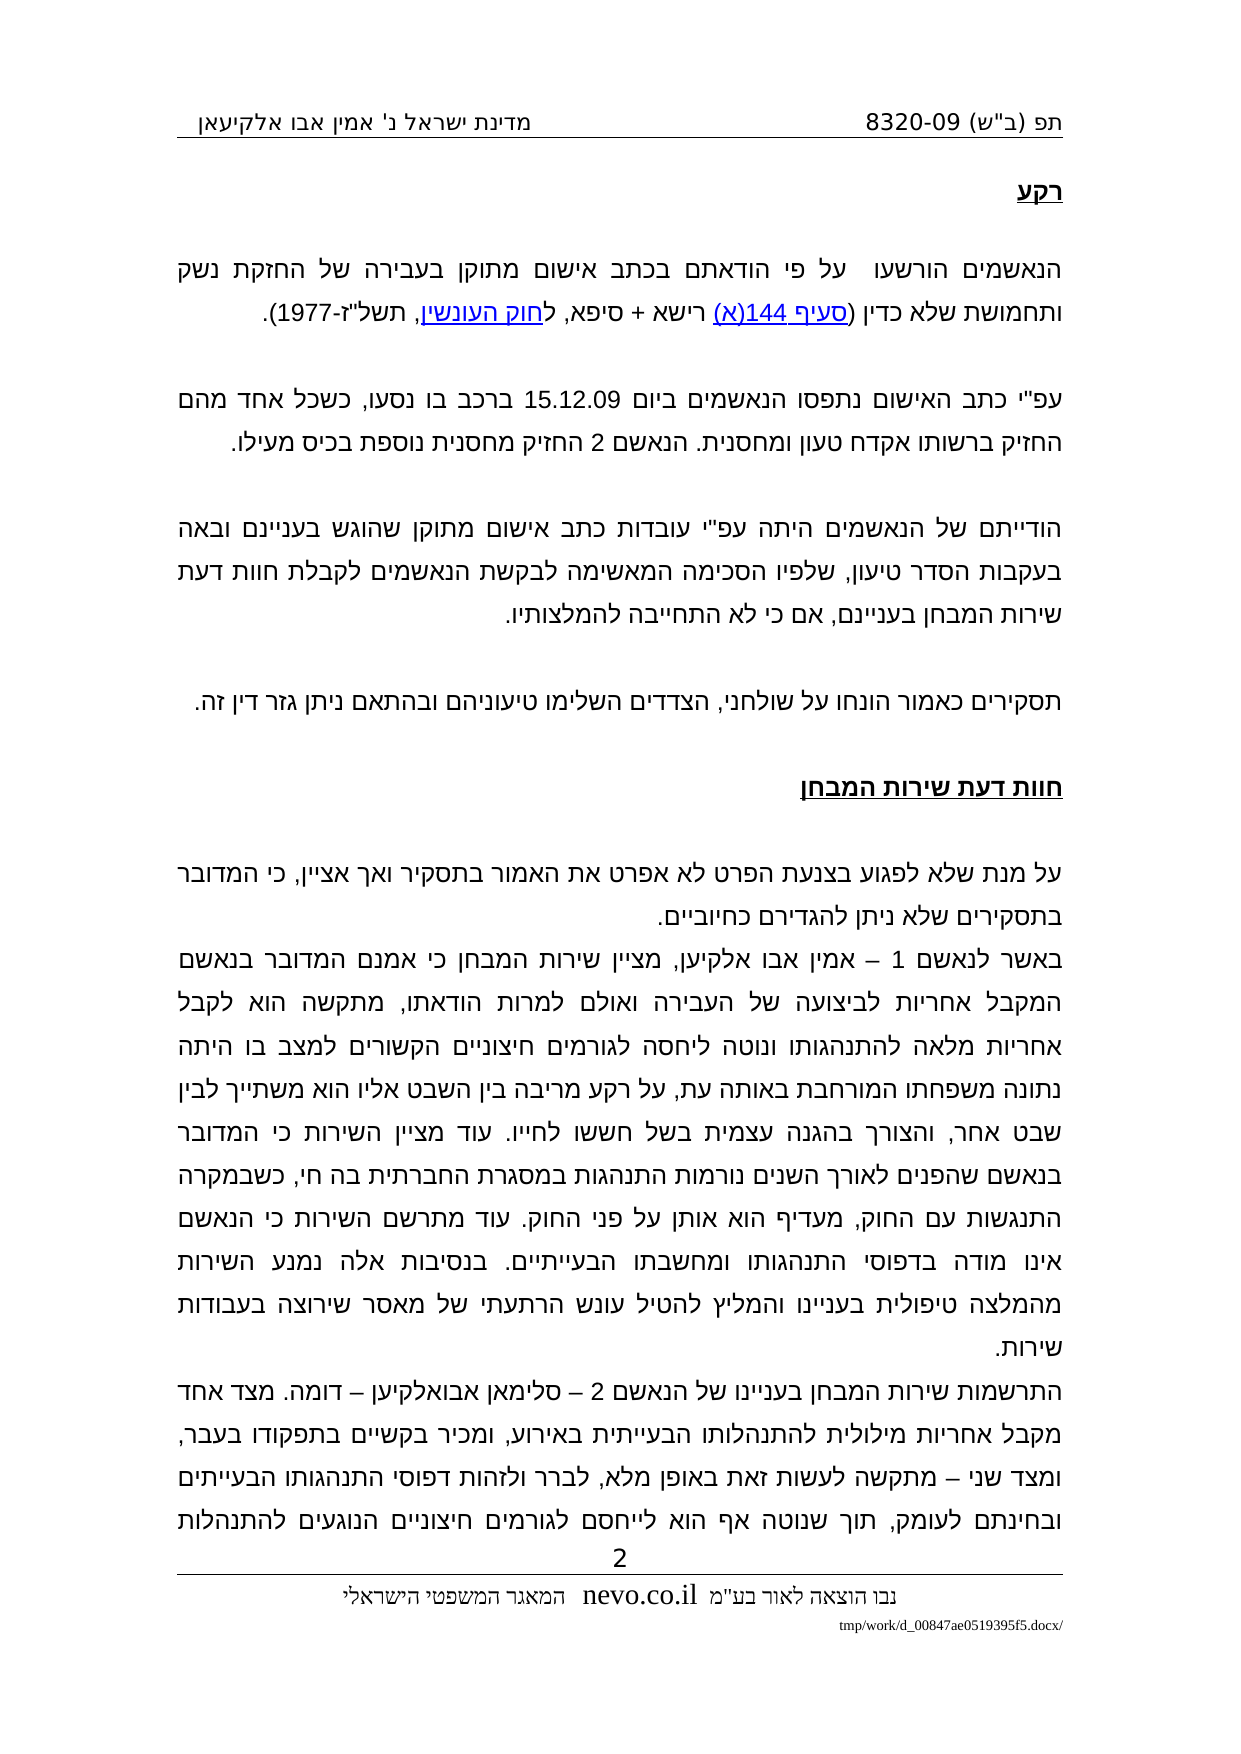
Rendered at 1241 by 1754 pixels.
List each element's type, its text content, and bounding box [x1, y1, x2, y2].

text תסקירים כאמור הונחו על שולחני, הצדדים השלימו טיעוניהם ובהתאם ניתן גזר דין זה. [177, 687, 1063, 715]
text הודייתם של הנאשמים היתה עפ"י עובדות כתב אישום מתוקן שהוגש בעניינם ובאה בעקבות הסדר טיעון, שלפיו הסכימה המאשימה לבקשת הנאשמים לקבלת חוות דעת שירות המבחן בעניינם, אם כי לא התחייבה להמלצותיו. [177, 514, 1063, 629]
subtitle רקע [177, 177, 1063, 206]
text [177, 1377, 1063, 1535]
text הנאשמים הורשעו על פי הודאתם בכתב אישום מתוקן בעבירה של החזקת נשק ותחמושת שלא כדין (סעיף 144(א) רישא + סיפא, לחוק העונשין, תשל"ז-1977). [177, 255, 1063, 327]
text חוות דעת שירות המבחן [177, 773, 1063, 802]
text באשר לנאשם 1 – אמין אבו אלקיען, מציין שירות המבחן כי אמנם המדובר בנאשם המקבל אחריות לביצועה של העבירה ואולם למרות הודאתו, מתקשה הוא לקבל אחריות מלאה להתנהגותו ונוטה ליחסה לגורמים חיצוניים הקשורים למצב בו היתה נתונה משפחתו המורחבת באותה עת, על רקע מריבה בין השבט אליו הוא משתייך לבין שבט אחר, והצורך בהגנה עצמית בשל חששו לחייו. עוד מציין השירות כי המדובר בנאשם שהפנים לאורך השנים נורמות התנהגות במסגרת החברתית בה חי, כשבמקרה התנגשות עם החוק, מעדיף הוא אותן על פני החוק. עוד מתרשם השירות כי הנאשם אינו מודה בדפוסי התנהגותו ומחשבתו הבעייתיים. בנסיבות אלה נמנע השירות מהמלצה טיפולית בעניינו והמליץ להטיל עונש הרתעתי של מאסר שירוצה בעבודות שירות. [177, 945, 1063, 1362]
text עפ"י כתב האישום נתפסו הנאשמים ביום 15.12.09 ברכב בו נסעו, כשכל אחד מהם החזיק ברשותו אקדח טעון ומחסנית. הנאשם 2 החזיק מחסנית נוספת בכיס מעילו. [177, 385, 1063, 457]
text על מנת שלא לפגוע בצנעת הפרט לא אפרט את האמור בתסקיר ואך אציין, כי המדובר בתסקירים שלא ניתן להגדירם כחיוביים. [177, 859, 1063, 931]
